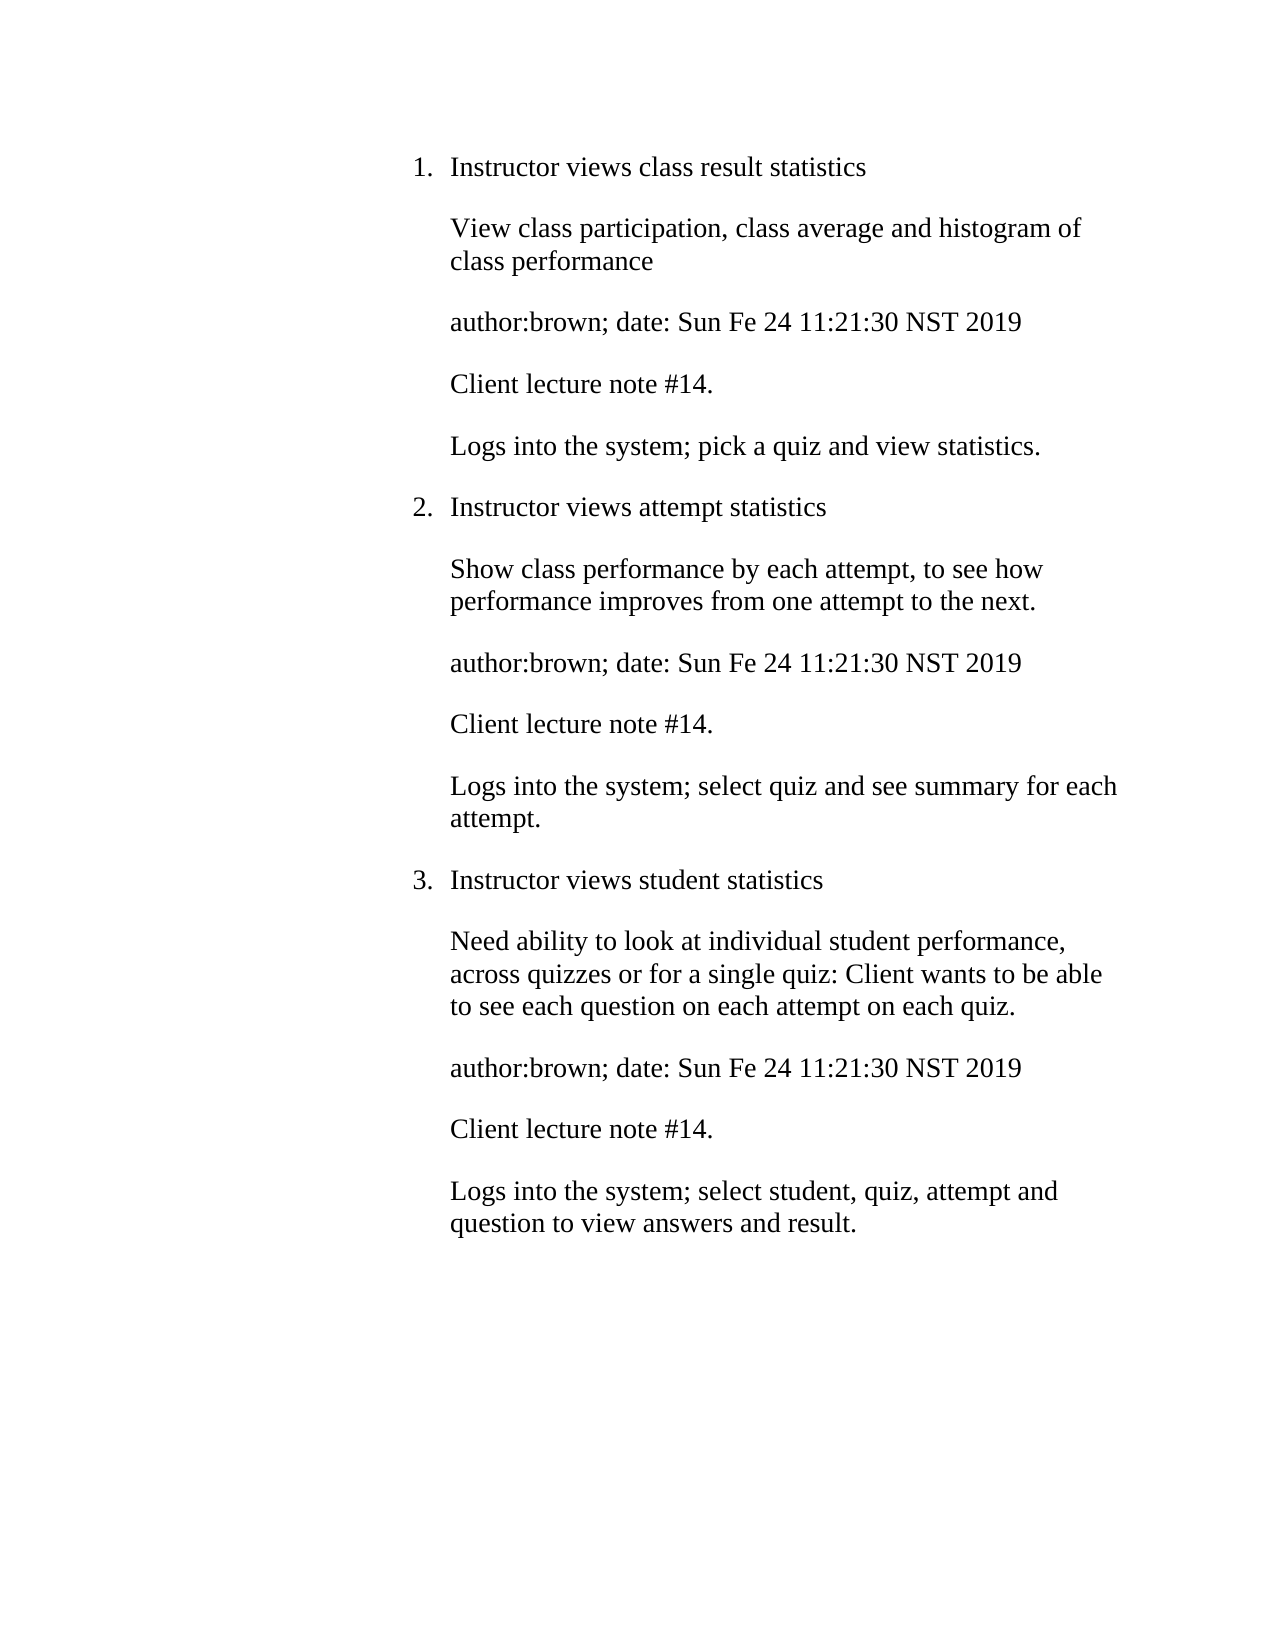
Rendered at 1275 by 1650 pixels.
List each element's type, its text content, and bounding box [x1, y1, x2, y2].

text author:brown; date: Sun Fe 24 11:21:30 NST 2019 [450, 1051, 1125, 1083]
text author:brown; date: Sun Fe 24 11:21:30 NST 2019 [450, 306, 1125, 338]
text Client lecture note #14. [450, 707, 1125, 740]
text View class participation, class average and histogram of class performance [450, 212, 1125, 276]
text Client lecture note #14. [450, 367, 1125, 399]
text Show class performance by each attempt, to see how performance improves from one attempt to the next. [450, 552, 1125, 617]
list Instructor views class result statistics [412, 150, 1125, 182]
text Client lecture note #14. [450, 1112, 1125, 1145]
text Logs into the system; pick a quiz and view statistics. [450, 429, 1125, 461]
text author:brown; date: Sun Fe 24 11:21:30 NST 2019 [450, 646, 1125, 678]
list Instructor views attempt statistics [412, 490, 1125, 523]
text Logs into the system; select quiz and see summary for each attempt. [450, 769, 1125, 834]
text Logs into the system; select student, quiz, attempt and question to view answers and result. [450, 1174, 1125, 1239]
list Instructor views student statistics [412, 863, 1125, 895]
text Need ability to look at individual student performance, across quizzes or for a single quiz: Client wants to be able to see each question on each attempt on each quiz. [450, 924, 1125, 1022]
